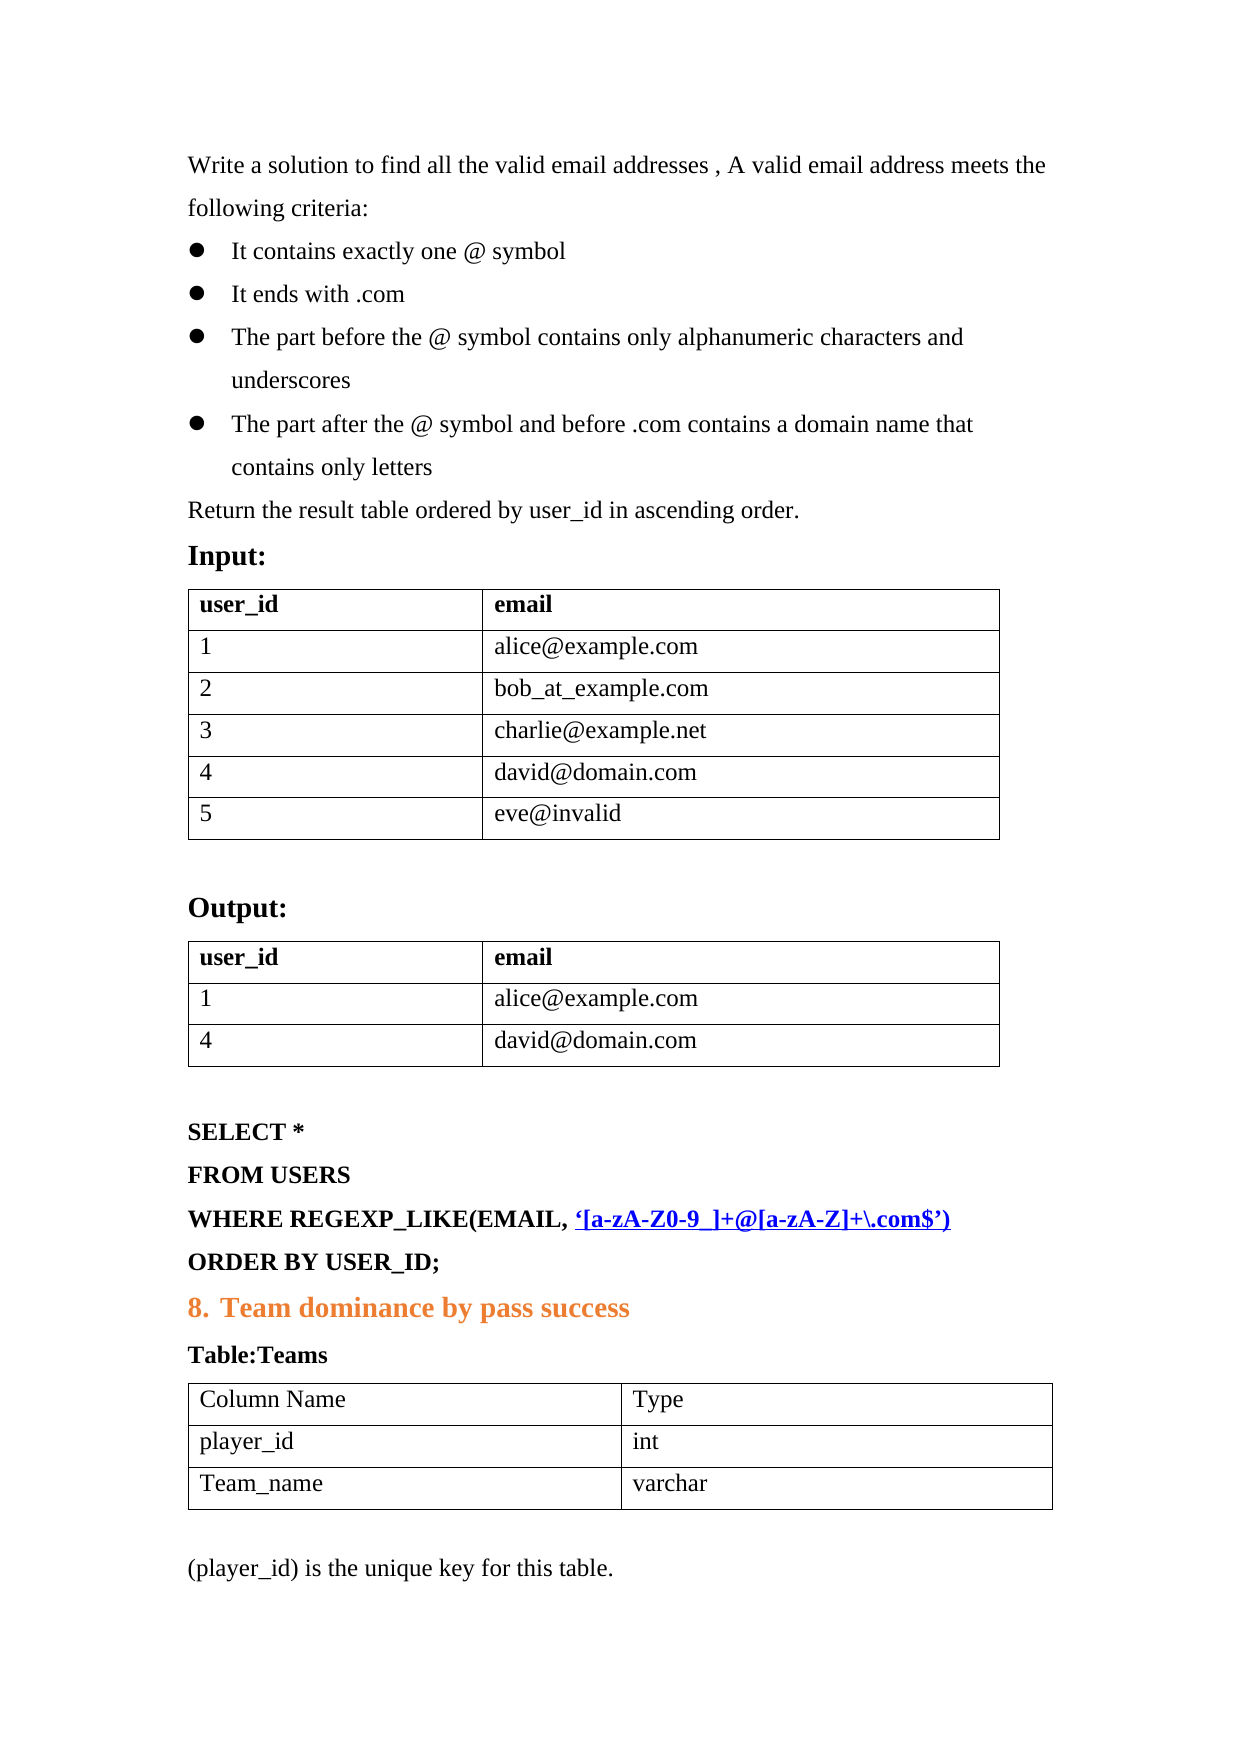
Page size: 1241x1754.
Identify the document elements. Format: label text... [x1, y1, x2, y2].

text WHERE REGEXP_LIKE(EMAIL, ‘[a-zA-Z0-9_]+@[a-zA-Z]+\.com$’) [187, 1204, 1053, 1232]
list Team dominance by pass success [187, 1290, 1053, 1323]
table_cell eve@invalid [483, 798, 999, 839]
table_cell 1 [189, 631, 482, 672]
table_cell 5 [189, 798, 482, 839]
table_cell david@domain.com [483, 757, 999, 797]
table_header user_id [189, 590, 482, 630]
table_header email [483, 590, 999, 630]
table_cell bob_at_example.com [483, 673, 999, 714]
table_cell 1 [189, 984, 482, 1024]
table_cell 4 [189, 757, 482, 797]
text (player_id) is the unique key for this table. [187, 1553, 1053, 1582]
table_cell 2 [189, 673, 482, 714]
table_header email [483, 942, 999, 982]
text Write a solution to find all the valid email addresses , A valid email address meets the following criteria: [187, 150, 1053, 222]
text Output: [187, 890, 1053, 924]
table_cell int [622, 1426, 1052, 1467]
table_cell 4 [189, 1025, 482, 1066]
table_cell alice@example.com [483, 984, 999, 1024]
table_header Column Name [189, 1384, 621, 1425]
table_cell david@domain.com [483, 1025, 999, 1066]
list The part after the @ symbol and before .com contains a domain name that contains only letters [187, 409, 1053, 481]
list It contains exactly one @ symbol [187, 236, 1053, 265]
list The part before the @ symbol contains only alphanumeric characters and underscores [187, 322, 1053, 394]
list It ends with .com [187, 279, 1053, 308]
table_cell Team_name [189, 1468, 621, 1509]
text Input: [187, 538, 1053, 572]
table_cell 3 [189, 715, 482, 756]
table_header Type [622, 1384, 1052, 1425]
text Return the result table ordered by user_id in ascending order. [187, 495, 1053, 524]
text FROM USERS [187, 1161, 1053, 1189]
table_cell player_id [189, 1426, 621, 1467]
text SELECT * [187, 1117, 1053, 1146]
table_cell charlie@example.net [483, 715, 999, 756]
text ORDER BY USER_ID; [187, 1247, 1053, 1276]
table_header user_id [189, 942, 482, 982]
table_cell varchar [622, 1468, 1052, 1509]
table_cell alice@example.com [483, 631, 999, 672]
text Table:Teams [187, 1340, 1053, 1369]
